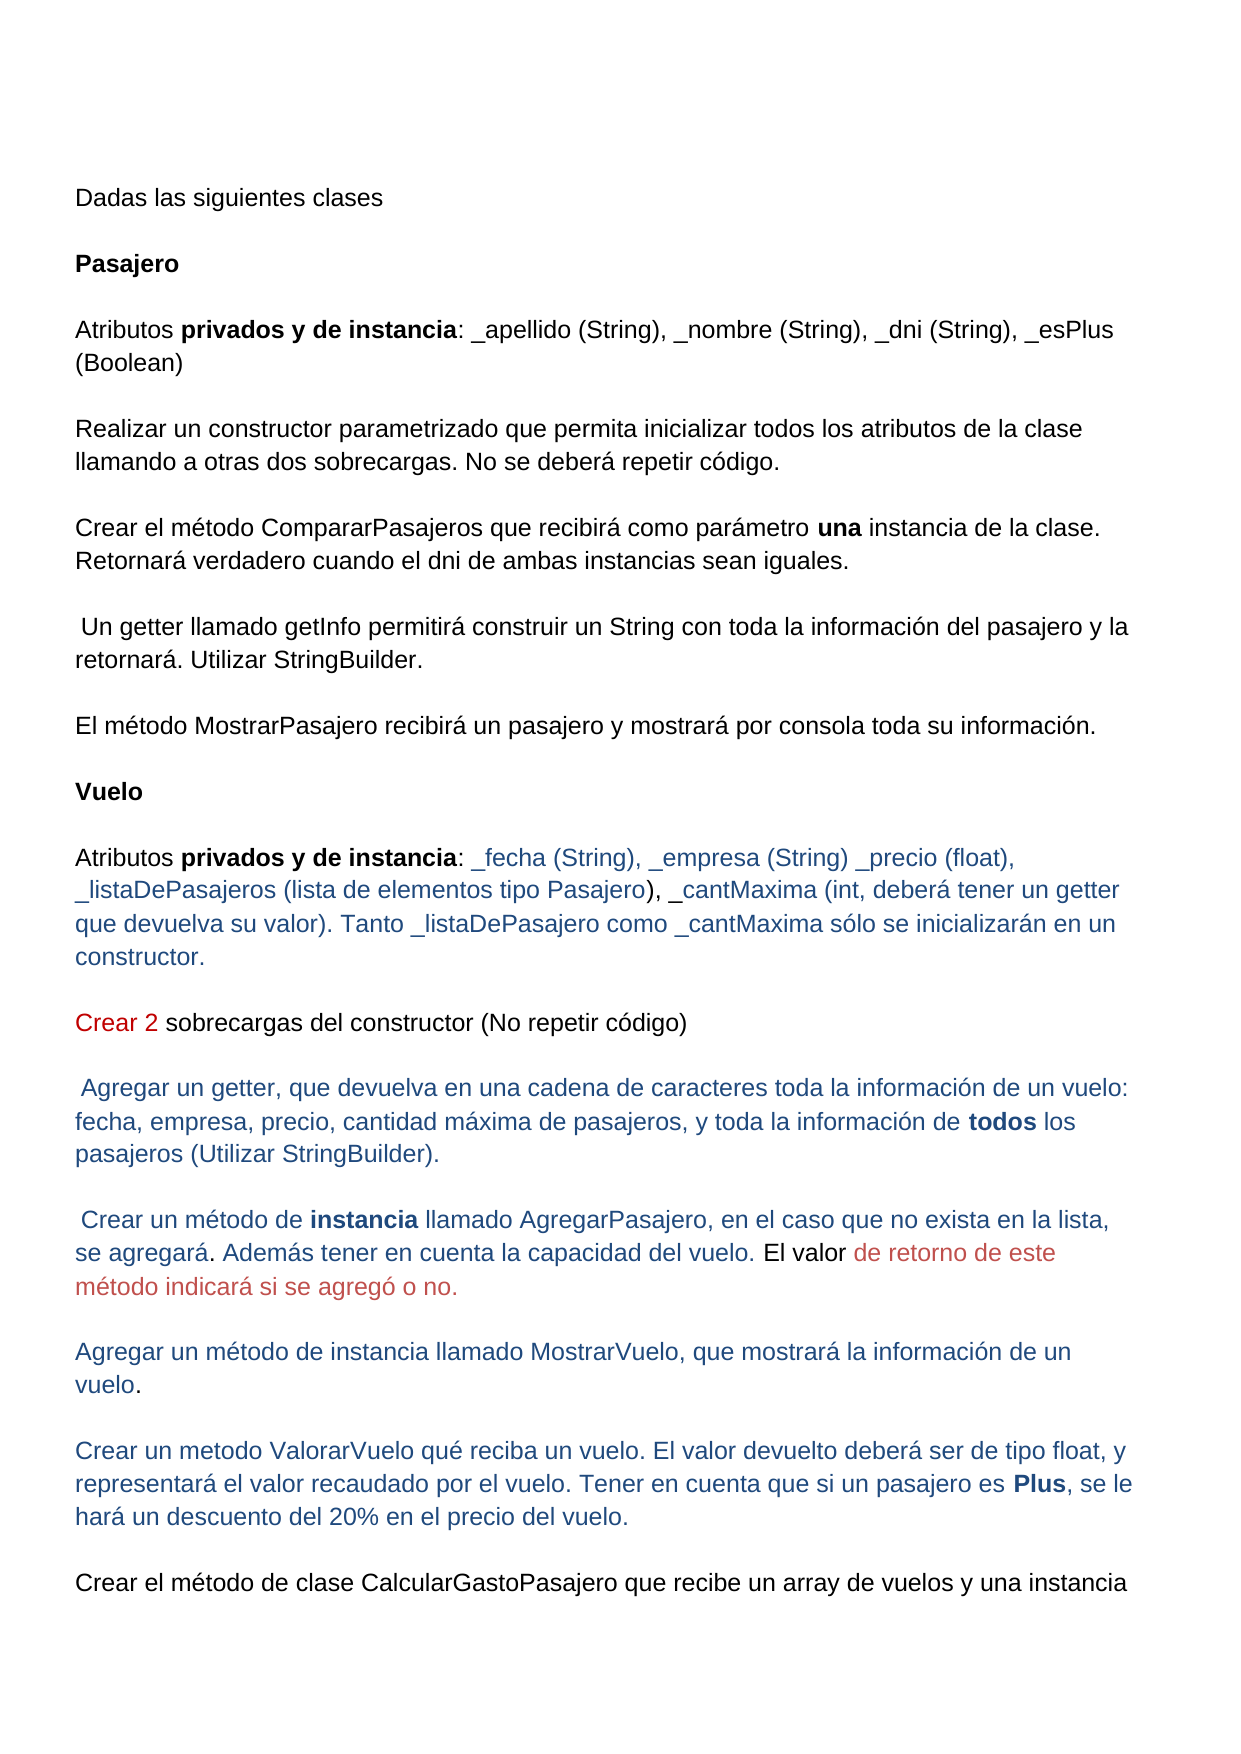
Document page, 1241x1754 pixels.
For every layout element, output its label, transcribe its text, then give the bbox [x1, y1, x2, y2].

text Crear un metodo ValorarVuelo qué reciba un vuelo. El valor devuelto deberá ser de tipo float, y representará el valor recaudado por el vuelo. Tener en cuenta que si un pasajero es Plus, se le hará un descuento del 20% en el precio del vuelo. [75, 1436, 1139, 1531]
text Agregar un método de instancia llamado MostrarVuelo, que mostrará la información de un vuelo. [75, 1337, 1139, 1399]
text Agregar un getter, que devuelva en una cadena de caracteres toda la información de un vuelo: fecha, empresa, precio, cantidad máxima de pasajeros, y toda la información de todos los pasajeros (Utilizar StringBuilder). [75, 1073, 1139, 1168]
text Pasajero [75, 249, 988, 278]
text Crear 2 sobrecargas del constructor (No repetir código) [75, 1007, 1139, 1036]
text Atributos privados y de instancia: _apellido (String), _nombre (String), _dni (String), _esPlus (Boolean) [75, 315, 1139, 377]
text Crear un método de instancia llamado AgregarPasajero, en el caso que no exista en la lista, se agregará. Además tener en cuenta la capacidad del vuelo. El valor de retorno de este método indicará si se agregó o no. [75, 1205, 1139, 1300]
text El método MostrarPasajero recibirá un pasajero y mostrará por consola toda su información. [75, 711, 1139, 739]
text Un getter llamado getInfo permitirá construir un String con toda la información del pasajero y la retornará. Utilizar StringBuilder. [75, 612, 1139, 673]
text Crear el método CompararPasajeros que recibirá como parámetro una instancia de la clase. Retornará verdadero cuando el dni de ambas instancias sean iguales. [75, 513, 1139, 574]
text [75, 1568, 1139, 1597]
text Vuelo [75, 777, 1139, 805]
text Atributos privados y de instancia: _fecha (String), _empresa (String) _precio (float), _listaDePasajeros (lista de elementos tipo Pasajero), _cantMaxima (int, deberá tener un getter que devuelva su valor). Tanto _listaDePasajero como _cantMaxima sólo se inicializarán en un constructor. [75, 842, 1139, 970]
text Dadas las siguientes clases [75, 183, 988, 212]
text Realizar un constructor parametrizado que permita inicializar todos los atributos de la clase llamando a otras dos sobrecargas. No se deberá repetir código. [75, 414, 1139, 476]
